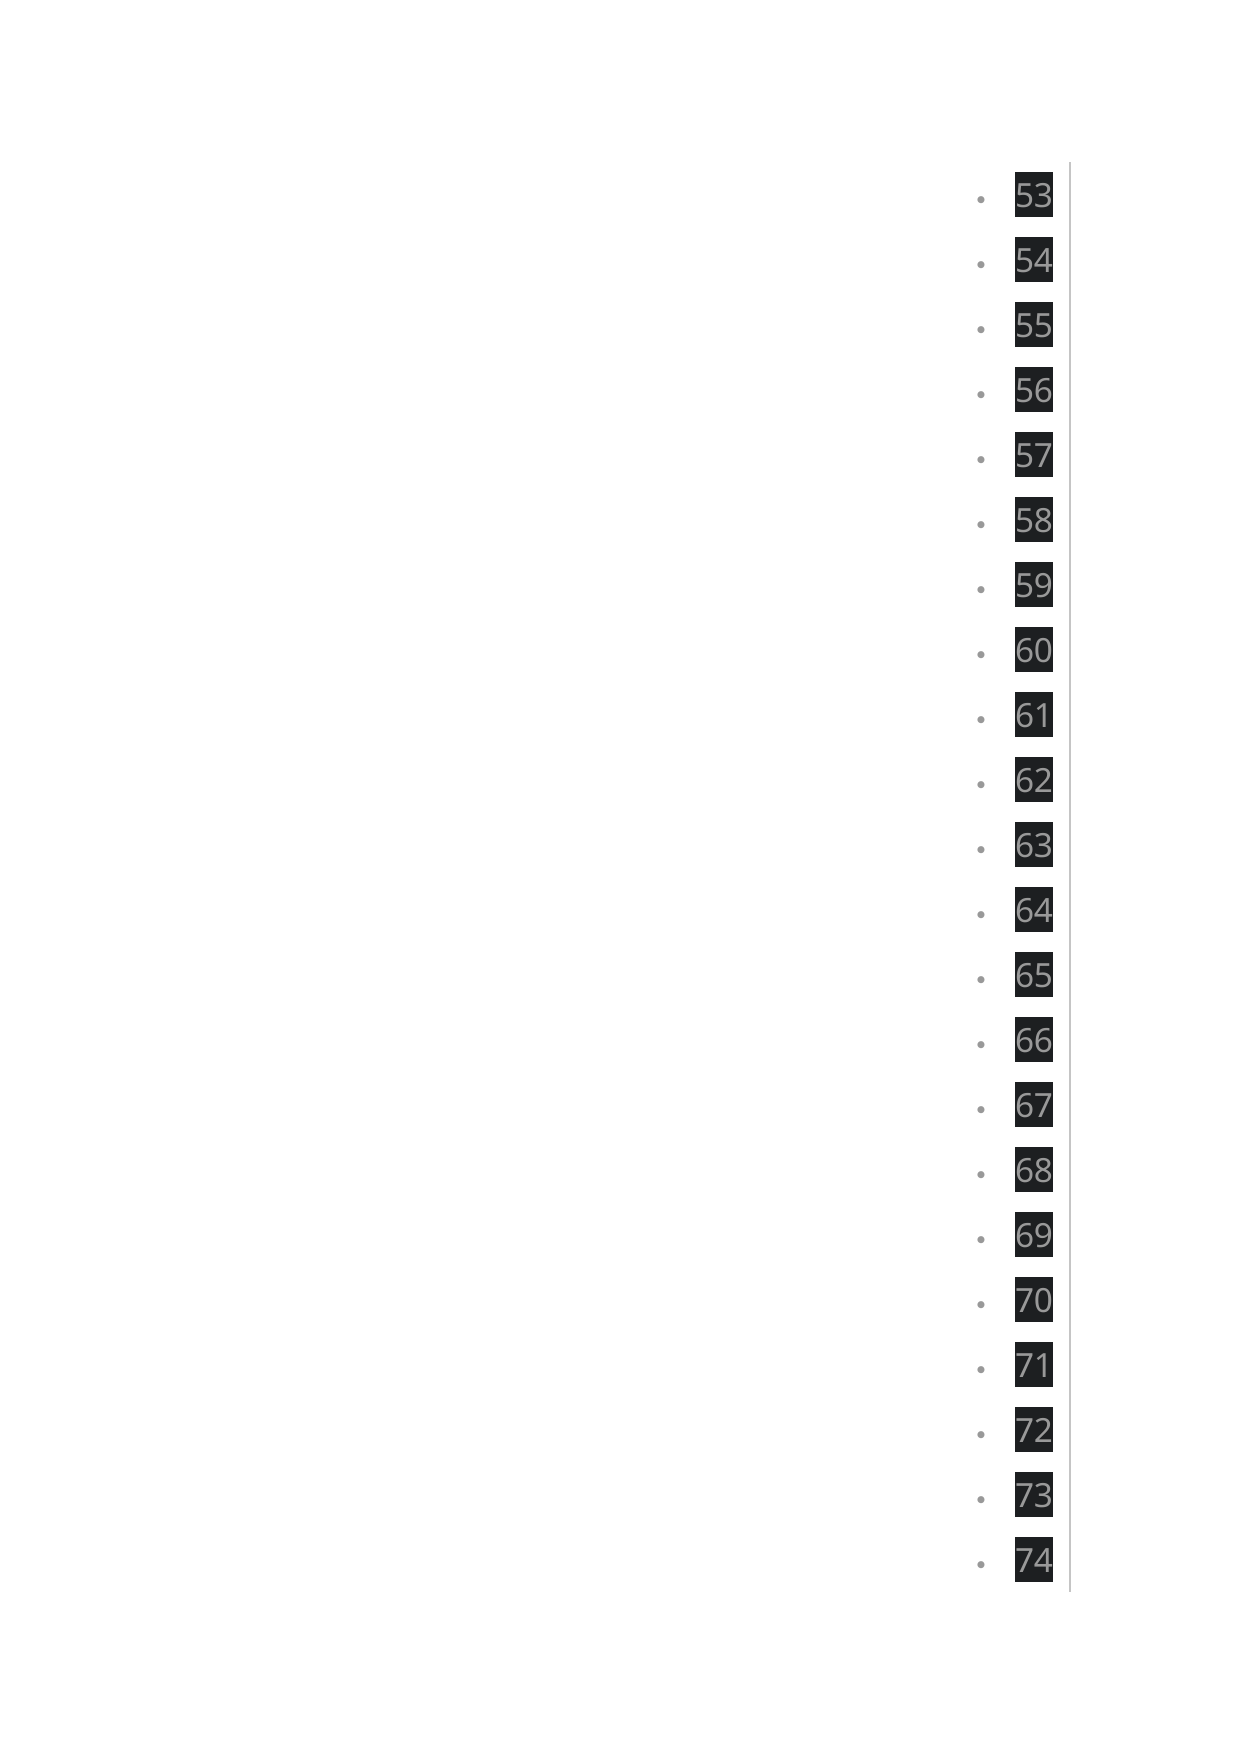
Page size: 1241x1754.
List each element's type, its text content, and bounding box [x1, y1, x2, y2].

list 64 [150, 877, 1069, 942]
list 56 [150, 357, 1069, 422]
list 73 [150, 1462, 1069, 1527]
list 65 [150, 942, 1069, 1007]
list 63 [150, 812, 1069, 877]
list 74 [150, 1527, 1069, 1592]
list 72 [150, 1397, 1069, 1462]
list 57 [150, 422, 1069, 487]
list 59 [150, 552, 1069, 617]
list 62 [150, 747, 1069, 812]
list 54 [150, 227, 1069, 292]
list 67 [150, 1072, 1069, 1137]
list 55 [150, 292, 1069, 357]
list 71 [150, 1332, 1069, 1397]
list 61 [150, 682, 1069, 747]
list 68 [150, 1137, 1069, 1202]
list 58 [150, 487, 1069, 552]
list 60 [150, 617, 1069, 682]
list 70 [150, 1267, 1069, 1332]
list 66 [150, 1007, 1069, 1072]
list 53 [150, 162, 1069, 227]
list 69 [150, 1202, 1069, 1267]
